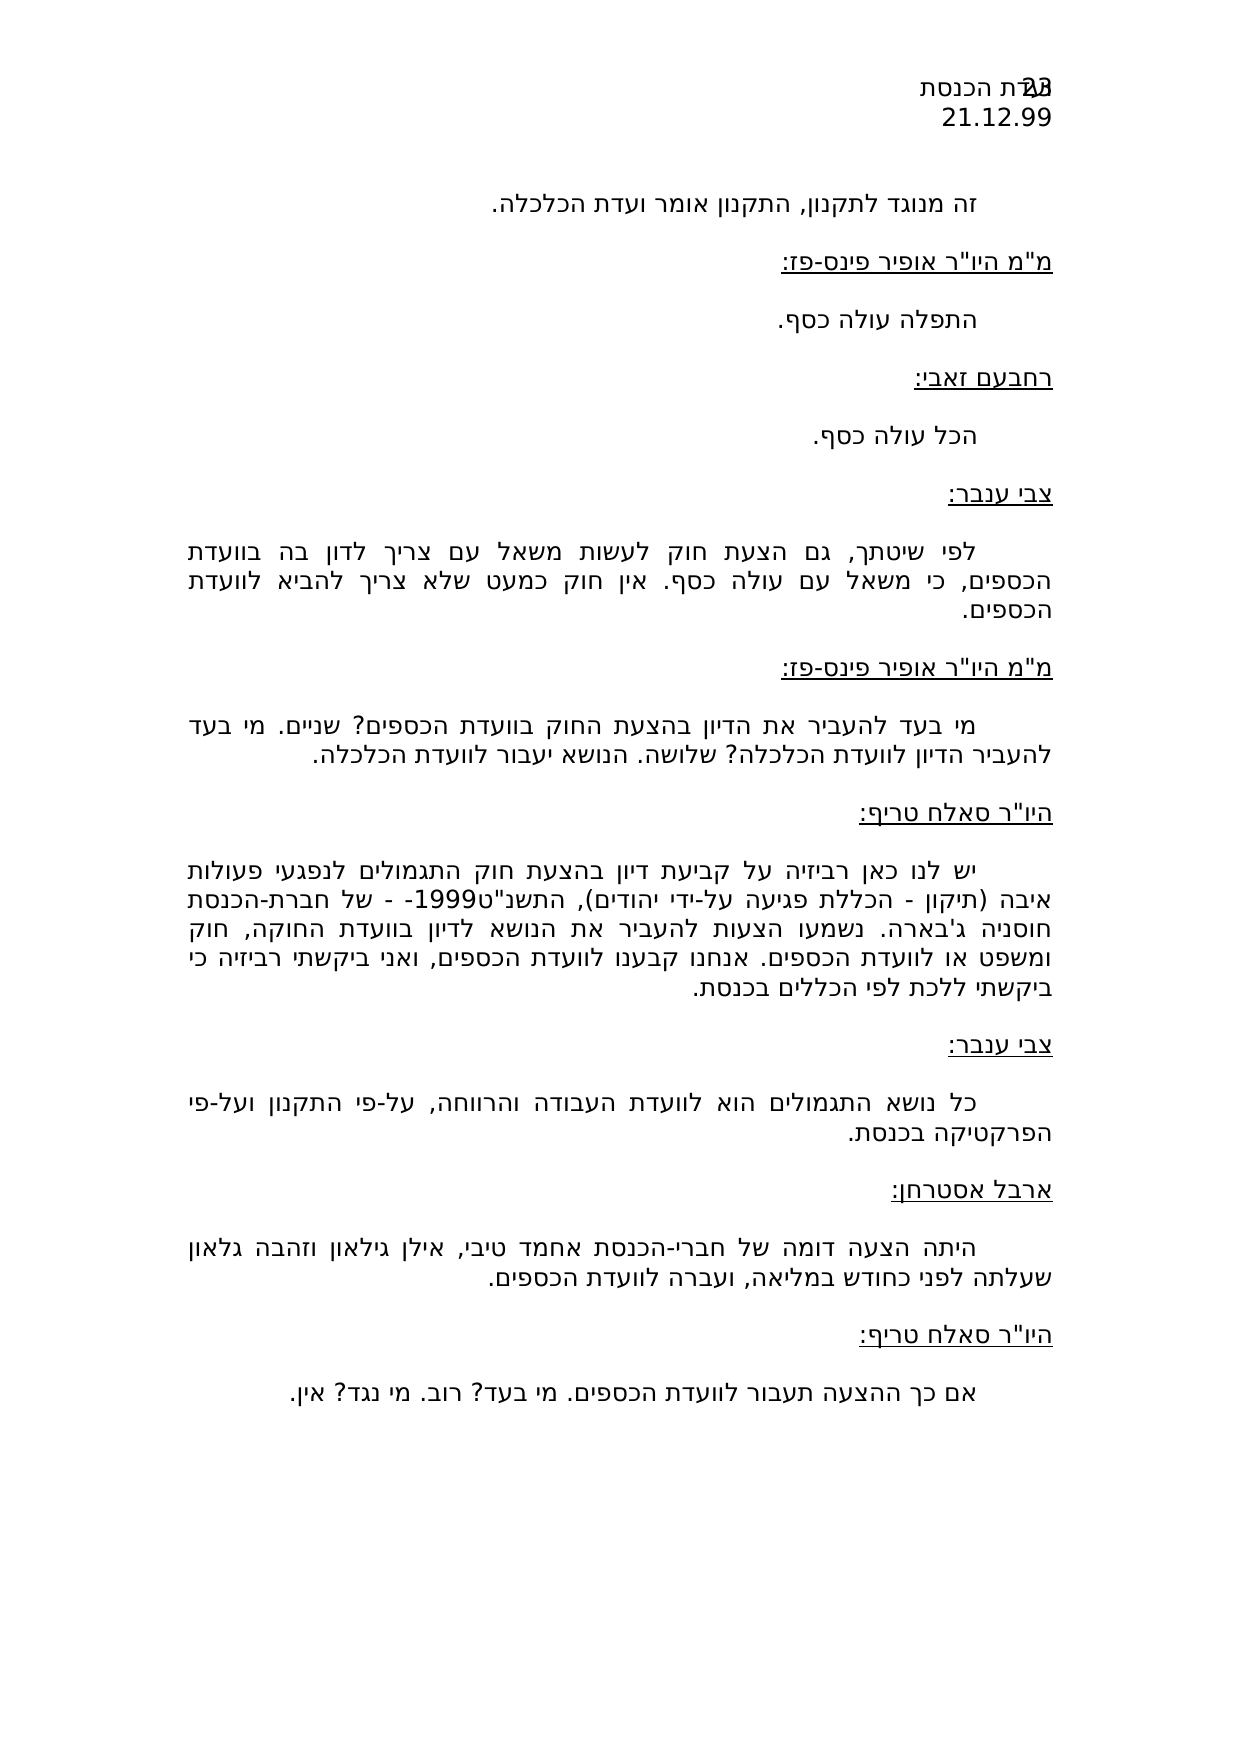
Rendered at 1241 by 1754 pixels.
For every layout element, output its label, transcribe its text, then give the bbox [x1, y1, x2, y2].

text זה מנוגד לתקנון, התקנון אומר ועדת הכלכלה. [187, 189, 1053, 218]
text היו"ר סאלח טריף: [187, 1321, 1053, 1350]
text רחבעם זאבי: [187, 363, 1053, 392]
text מ"מ היו"ר אופיר פינס-פז: [187, 653, 1053, 682]
text הכל עולה כסף. [187, 421, 1053, 450]
text מ"מ היו"ר אופיר פינס-פז: [187, 247, 1053, 276]
text מי בעד להעביר את הדיון בהצעת החוק בוועדת הכספים? שניים. מי בעד להעביר הדיון לוועדת הכלכלה? שלושה. הנושא יעבור לוועדת הכלכלה. [187, 711, 1053, 769]
text ארבל אסטרחן: [187, 1176, 1053, 1205]
text צבי ענבר: [187, 1031, 1053, 1060]
text כל נושא התגמולים הוא לוועדת העבודה והרווחה, על-פי התקנון ועל-פי הפרקטיקה בכנסת. [187, 1088, 1053, 1147]
text צבי ענבר: [187, 479, 1053, 508]
text אם כך ההצעה תעבור לוועדת הכספים. מי בעד? רוב. מי נגד? אין. [187, 1378, 1053, 1408]
text לפי שיטתך, גם הצעת חוק לעשות משאל עם צריך לדון בה בוועדת הכספים, כי משאל עם עולה כסף. אין חוק כמעט שלא צריך להביא לוועדת הכספים. [187, 537, 1053, 624]
text היתה הצעה דומה של חברי-הכנסת אחמד טיבי, אילן גילאון וזהבה גלאון שעלתה לפני כחודש במליאה, ועברה לוועדת הכספים. [187, 1233, 1053, 1292]
text היו"ר סאלח טריף: [187, 798, 1053, 827]
text יש לנו כאן רביזיה על קביעת דיון בהצעת חוק התגמולים לנפגעי פעולות איבה (תיקון - הכללת פגיעה על-ידי יהודים), התשנ"ט1999- - של חברת-הכנסת חוסניה ג'בארה. נשמעו הצעות להעביר את הנושא לדיון בוועדת החוקה, חוק ומשפט או לוועדת הכספים. אנחנו קבענו לוועדת הכספים, ואני ביקשתי רביזיה כי ביקשתי ללכת לפי הכללים בכנסת. [187, 856, 1053, 1002]
text התפלה עולה כסף. [187, 305, 1053, 334]
